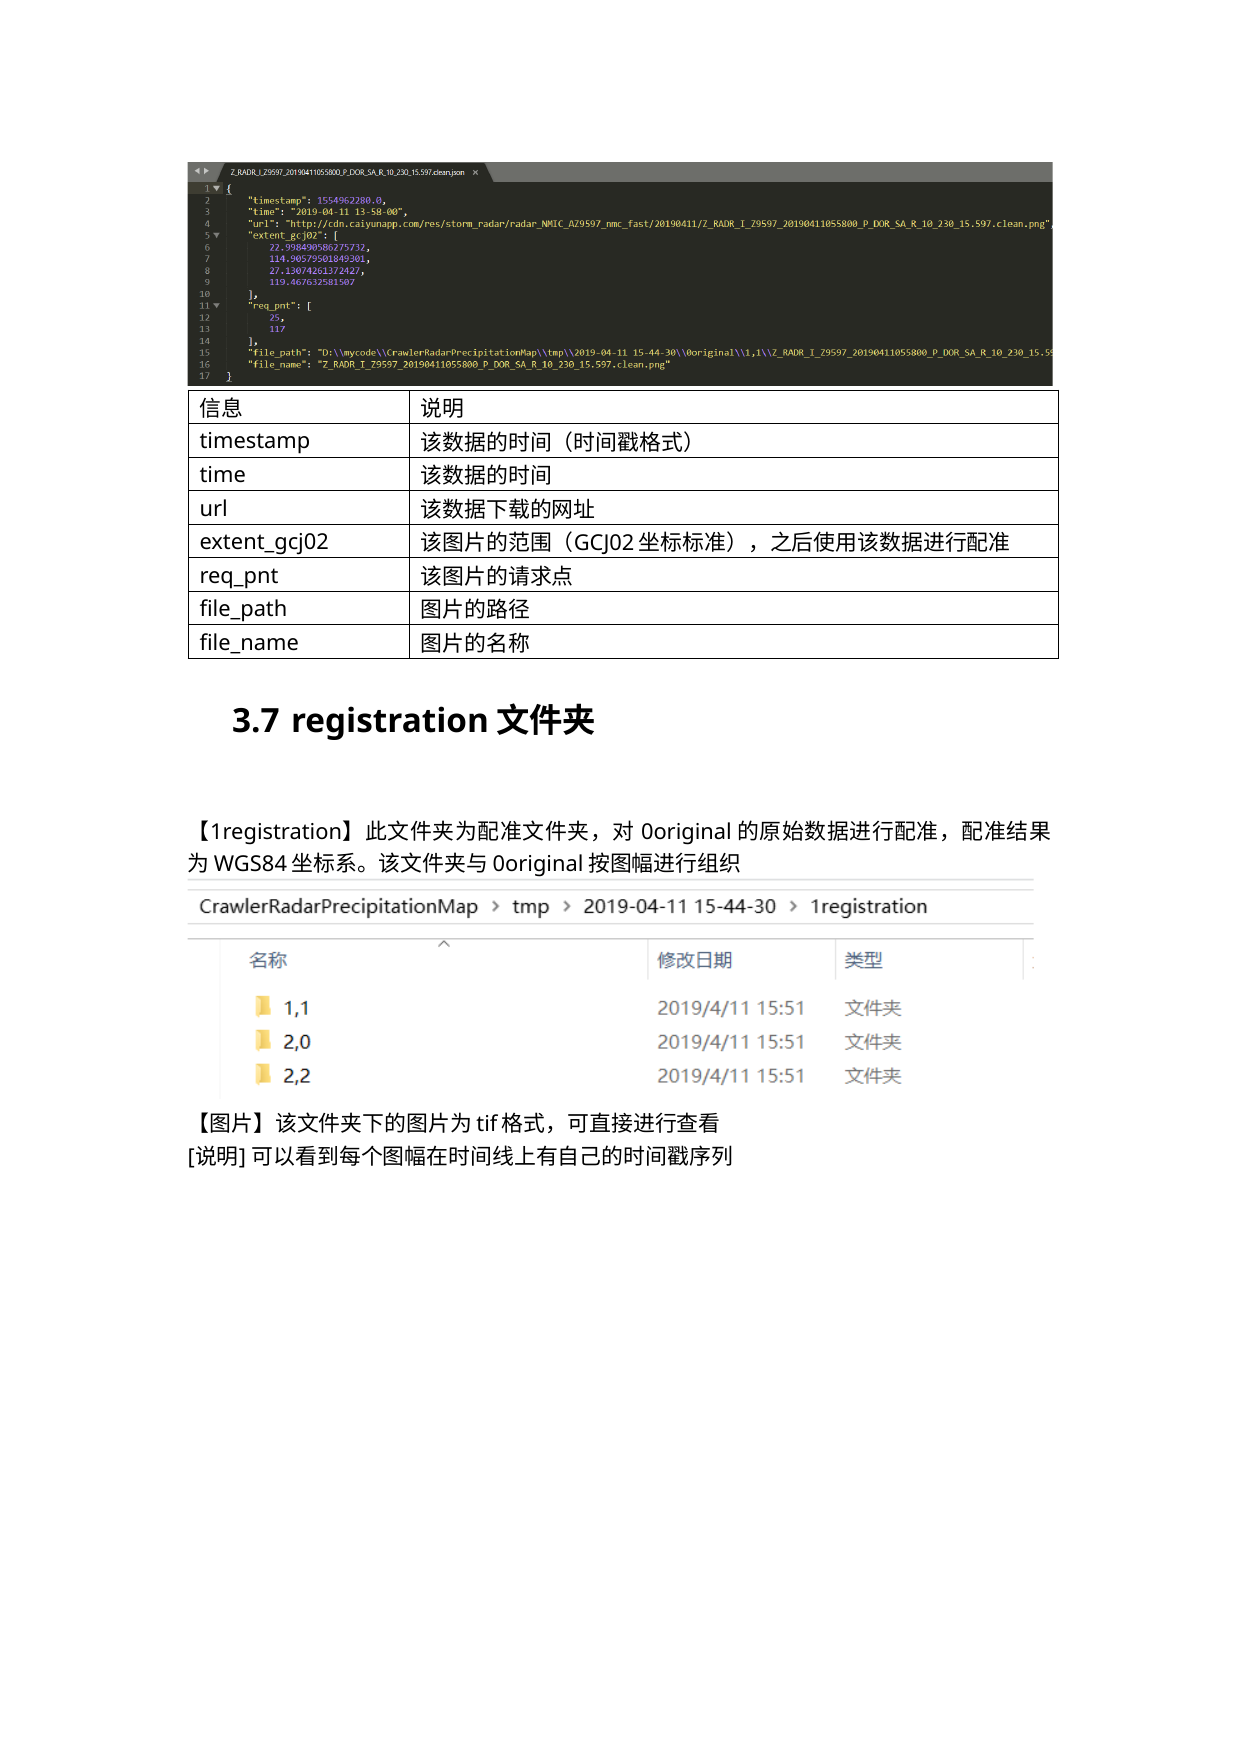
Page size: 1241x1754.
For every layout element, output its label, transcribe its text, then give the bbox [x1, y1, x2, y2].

table_cell extent_gcj02 [189, 525, 409, 557]
table_cell url [189, 491, 409, 524]
table_header 说明 [410, 391, 1058, 423]
table_cell 该图片的请求点 [410, 558, 1058, 591]
table_cell 图片的名称 [410, 625, 1058, 658]
table_cell 该数据的时间（时间戳格式） [410, 424, 1058, 457]
picture [187, 162, 1053, 386]
subtitle registration文件夹 [232, 686, 1053, 751]
table_cell 该数据下载的网址 [410, 491, 1058, 524]
table_cell 图片的路径 [410, 592, 1058, 624]
table_cell time [189, 458, 409, 490]
text 【图片】该文件夹下的图片为tif格式，可直接进行查看 [187, 1106, 1053, 1138]
table_cell req_pnt [189, 558, 409, 591]
table_cell 该图片的范围（GCJ02坐标标准），之后使用该数据进行配准 [410, 525, 1058, 557]
text 【1registration】此文件夹为配准文件夹，对0original的原始数据进行配准，配准结果为WGS84坐标系。该文件夹与0original按图幅进行组织 [187, 813, 1053, 878]
table_header 信息 [189, 391, 409, 423]
table_cell timestamp [189, 424, 409, 457]
table_cell 该数据的时间 [410, 458, 1058, 490]
text [说明] 可以看到每个图幅在时间线上有自己的时间戳序列 [187, 1138, 1053, 1171]
table_cell file_name [189, 625, 409, 658]
table_cell file_path [189, 592, 409, 624]
picture [187, 878, 1034, 1099]
